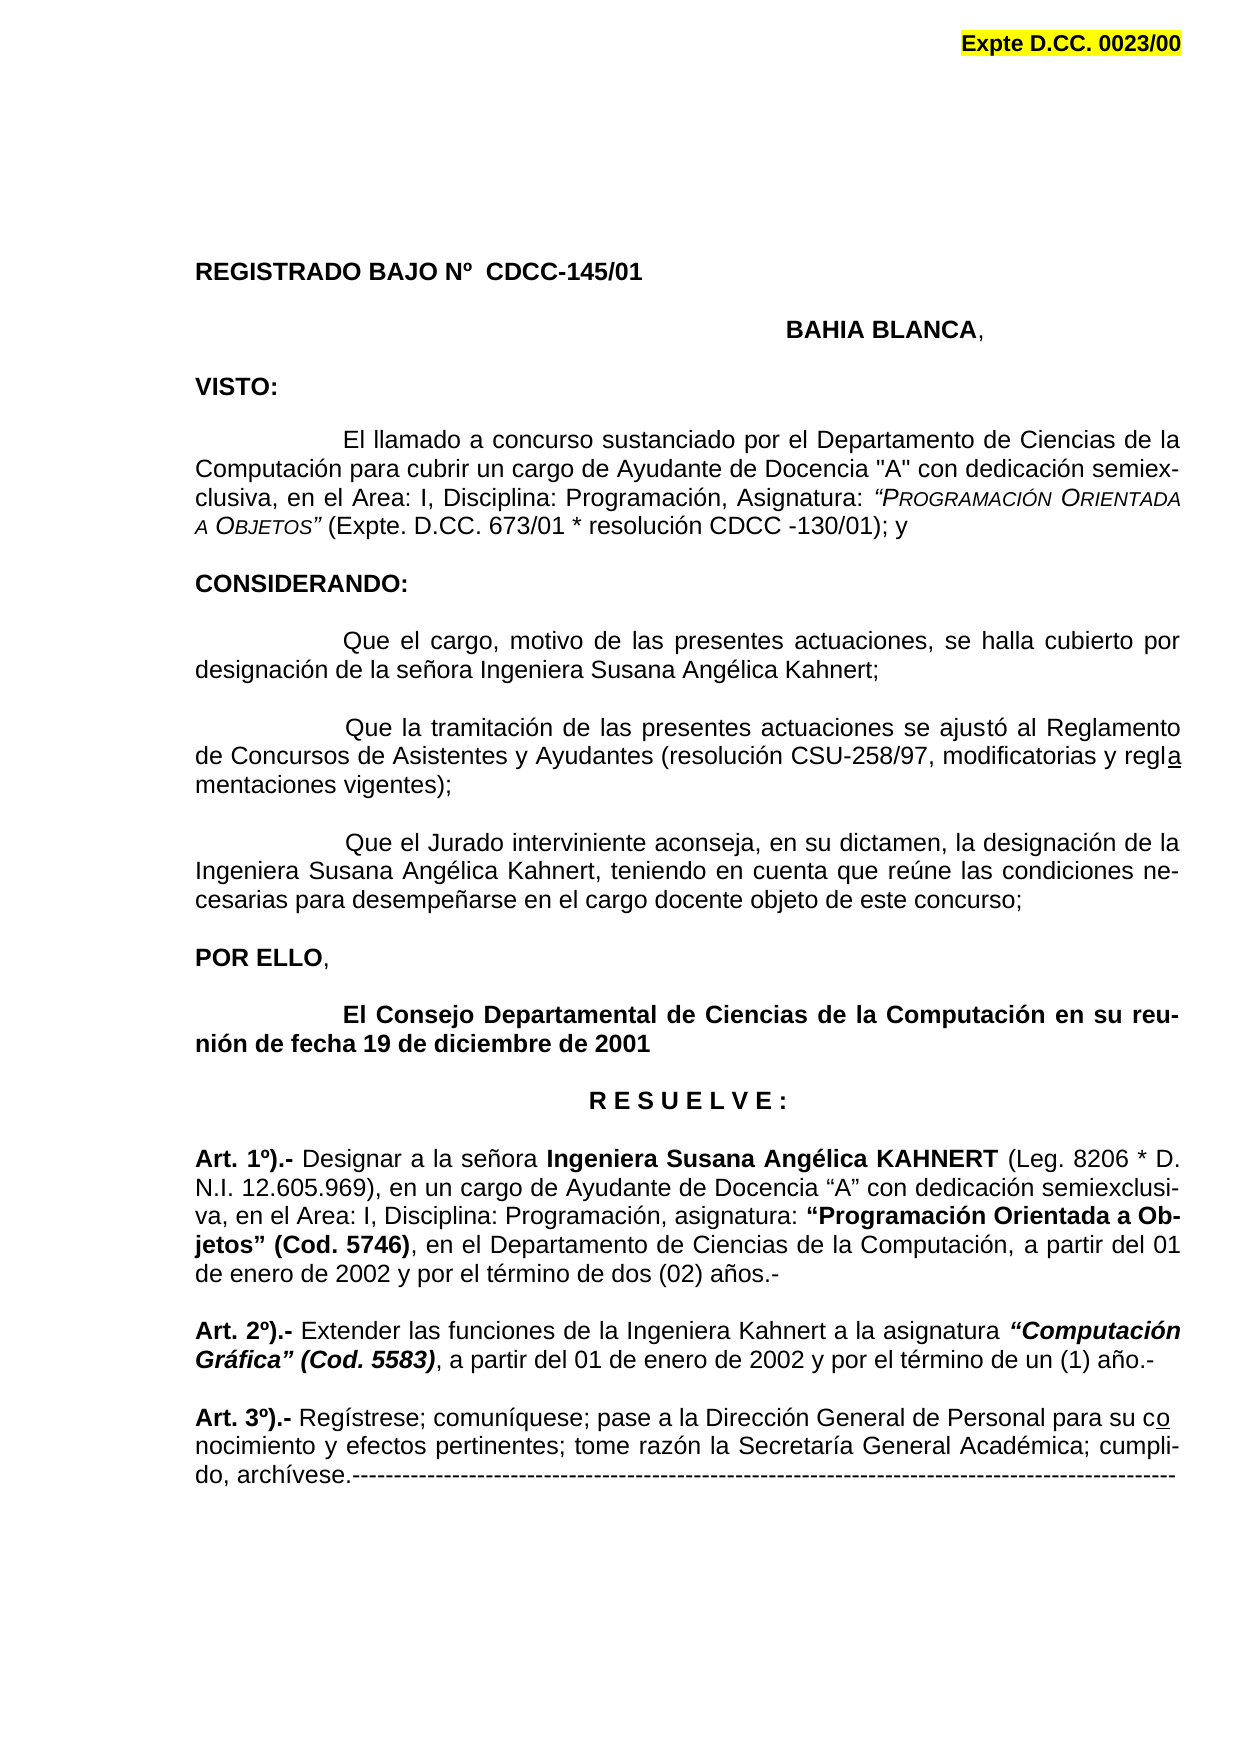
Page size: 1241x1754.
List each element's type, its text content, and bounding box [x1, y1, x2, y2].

text CONSIDERANDO: [195, 569, 1181, 597]
subtitle Expte D.CC. 0023/00 [195, 29, 1181, 56]
text REGISTRADO BAJO Nº CDCC-145/01 [195, 257, 1181, 286]
text Que la tramitación de las presentes actuaciones se ajustó al Reglamento de Concursos de Asistentes y Ayudantes (resolución CSU-258/97, modificatorias y regla mentaciones vigentes); [195, 712, 1181, 799]
text POR ELLO, [195, 942, 1181, 971]
text Que el cargo, motivo de las presentes actuaciones, se halla cubierto por designación de la señora Ingeniera Susana Angélica Kahnert; [195, 626, 1181, 684]
text Que el Jurado interviniente aconseja, en su dictamen, la designación de la Ingeniera Susana Angélica Kahnert, teniendo en cuenta que reúne las condiciones ne-cesarias para desempeñarse en el cargo docente objeto de este concurso; [195, 827, 1181, 914]
text Art. 1º).- Designar a la señora Ingeniera Susana Angélica KAHNERT (Leg. 8206 * D. N.I. 12.605.969), en un cargo de Ayudante de Docencia “A” con dedicación semiexclusi-va, en el Area: I, Disciplina: Programación, asignatura: “Programación Orientada a Ob-jetos” (Cod. 5746), en el Departamento de Ciencias de la Computación, a partir del 01 de enero de 2002 y por el término de dos (02) años.- [195, 1144, 1181, 1287]
text El Consejo Departamental de Ciencias de la Computación en su reu-nión de fecha 19 de diciembre de 2001 [195, 1000, 1181, 1057]
text Art. 2º).- Extender las funciones de la Ingeniera Kahnert a la asignatura “Computación Gráfica” (Cod. 5583), a partir del 01 de enero de 2002 y por el término de un (1) año.- [195, 1316, 1181, 1374]
text Art. 3º).- Regístrese; comuníquese; pase a la Dirección General de Personal para su co [195, 1402, 1181, 1431]
text El llamado a concurso sustanciado por el Departamento de Ciencias de la Computación para cubrir un cargo de Ayudante de Docencia "A" con dedicación semiex-clusiva, en el Area: I, Disciplina: Programación, Asignatura: “Programación Orientada a Objetos” (Expte. D.CC. 673/01 * resolución CDCC -130/01); y [195, 425, 1181, 540]
text R E S U E L V E : [195, 1086, 1181, 1115]
text BAHIA BLANCA, [195, 315, 1181, 343]
text VISTO: [195, 372, 1181, 401]
text nocimiento y efectos pertinentes; tome razón la Secretaría General Académica; cumpli-do, archívese.--------------------------------------------------------------------------------------------------- [195, 1431, 1181, 1489]
